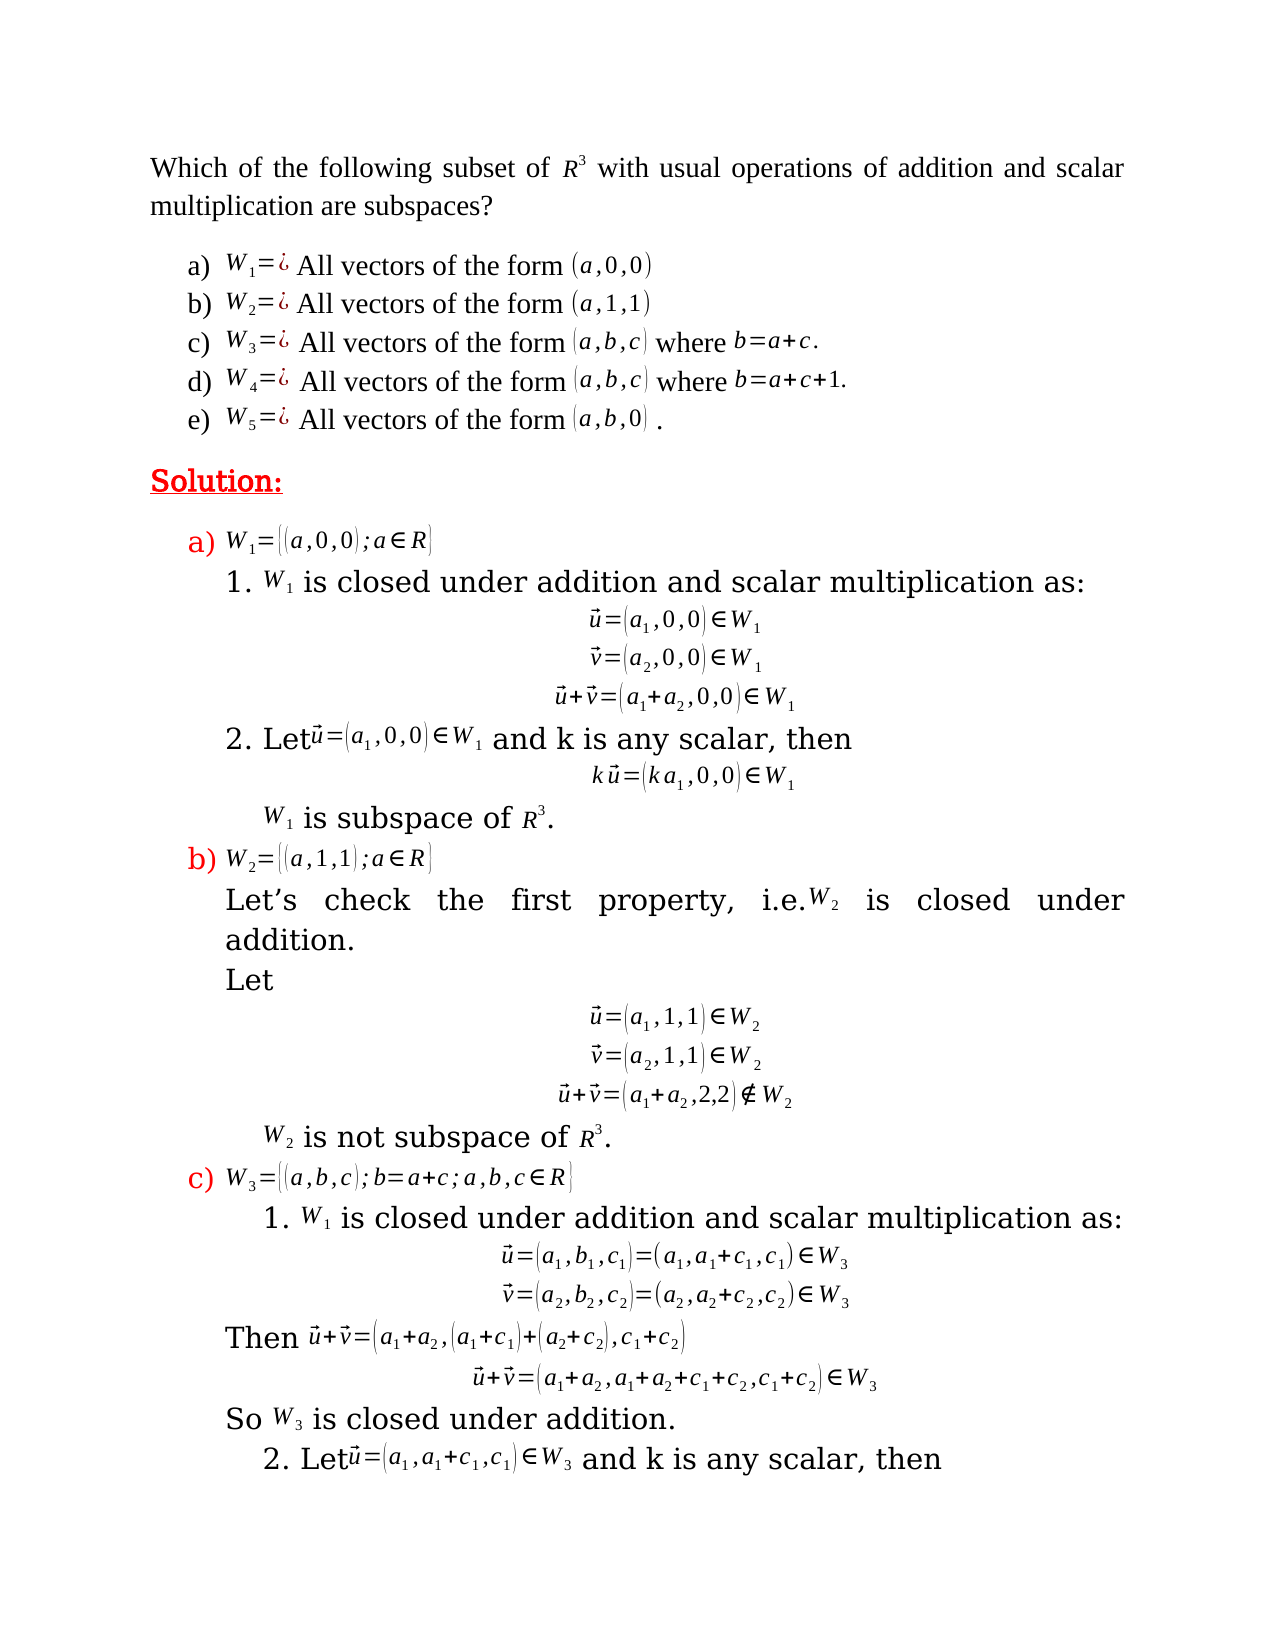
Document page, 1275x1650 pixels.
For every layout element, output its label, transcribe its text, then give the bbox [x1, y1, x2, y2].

list So is closed under addition. [225, 1400, 1125, 1435]
list All vectors of the form where [187, 364, 1125, 397]
list All vectors of the form . [187, 402, 1125, 436]
list Then [225, 1318, 1125, 1356]
list is closed under addition and scalar multiplication as: [262, 1200, 1125, 1235]
text Which of the following subset of with usual operations of addition and scalar multiplication are subspaces? [150, 150, 1125, 222]
list Let’s check the first property, i.e. is closed under addition. [225, 881, 1125, 956]
list Let and k is any scalar, then [262, 1441, 1125, 1476]
text Solution: [150, 462, 1125, 497]
list All vectors of the form [187, 286, 1125, 320]
list Let and k is any scalar, then [225, 720, 1125, 755]
list Let [225, 961, 1125, 996]
list All vectors of the form [187, 248, 1125, 281]
list is closed under addition and scalar multiplication as: [225, 563, 1125, 598]
list is not subspace of . [262, 1118, 1125, 1154]
list All vectors of the form where [187, 325, 1125, 358]
list is subspace of . [262, 799, 1125, 836]
